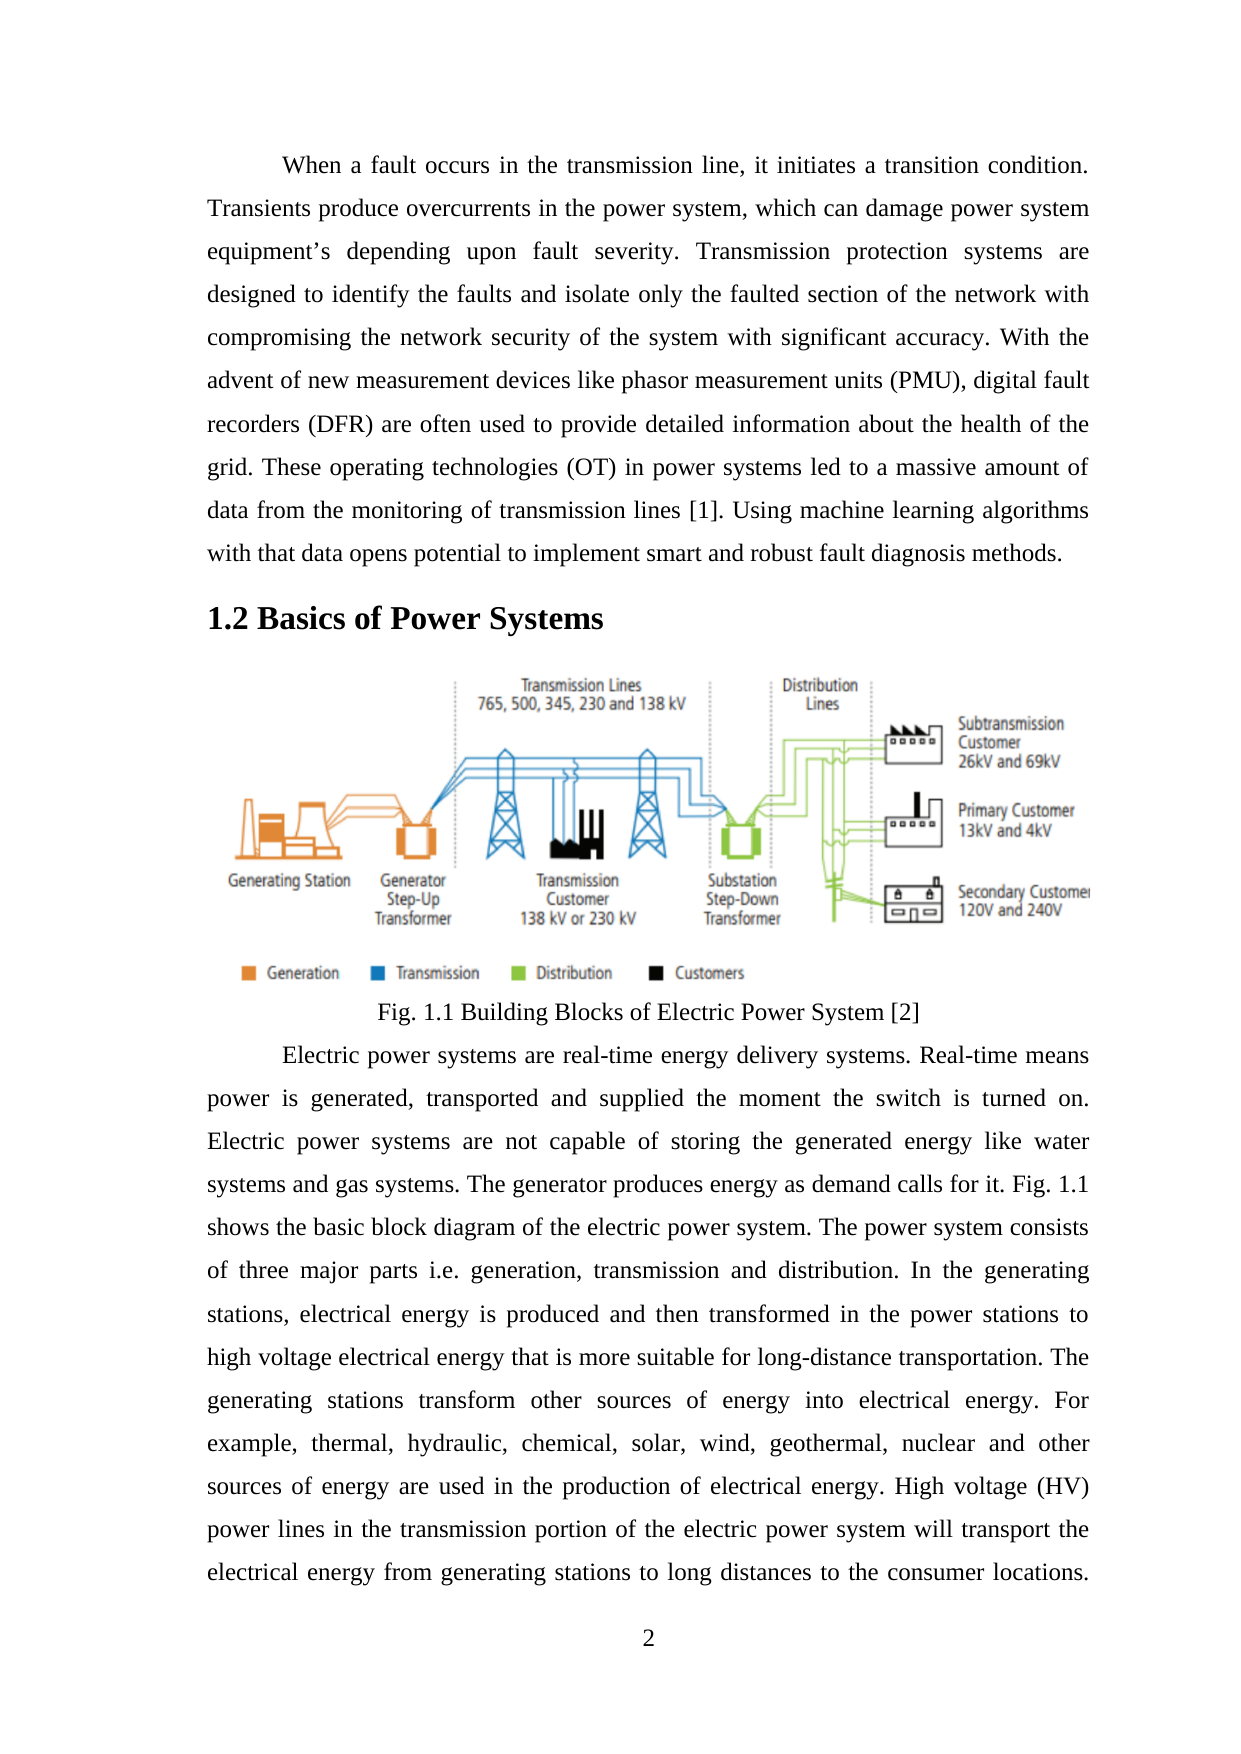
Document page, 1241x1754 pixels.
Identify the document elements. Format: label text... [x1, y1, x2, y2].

subtitle 1.2 Basics of Power Systems [207, 598, 1090, 636]
table_header [207, 655, 1090, 997]
table_cell Fig. 1.1 Building Blocks of Electric Power System [2] [207, 997, 1090, 1040]
picture [218, 655, 1091, 983]
text When a fault occurs in the transmission line, it initiates a transition condition. Transients produce overcurrents in the power system, which can damage power system equipment’s depending upon fault severity. Transmission protection systems are designed to identify the faults and isolate only the faulted section of the network with compromising the network security of the system with significant accuracy. With the advent of new measurement devices like phasor measurement units (PMU), digital fault recorders (DFR) are often used to provide detailed information about the health of the grid. These operating technologies (OT) in power systems led to a massive amount of data from the monitoring of transmission lines [1]. Using machine learning algorithms with that data opens potential to implement smart and robust fault diagnosis methods. [207, 150, 1090, 567]
